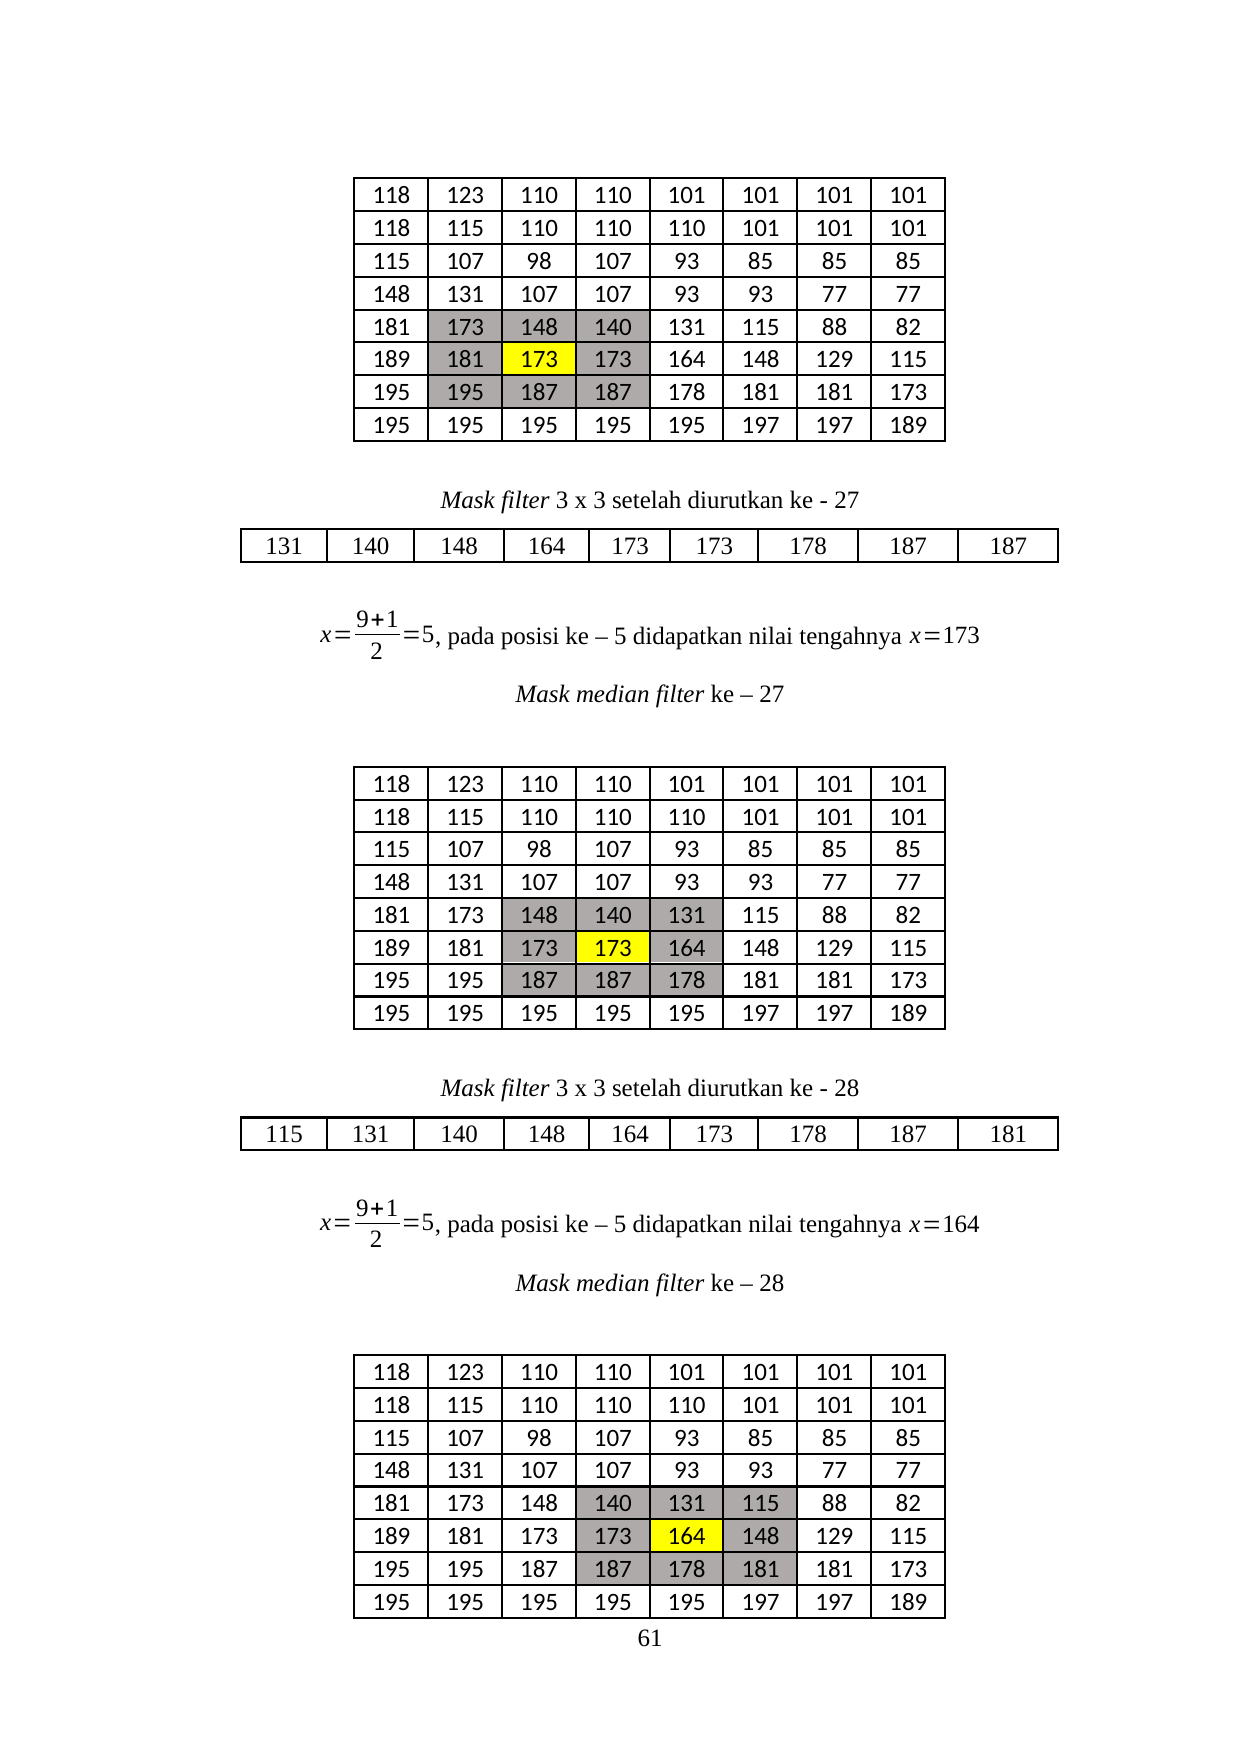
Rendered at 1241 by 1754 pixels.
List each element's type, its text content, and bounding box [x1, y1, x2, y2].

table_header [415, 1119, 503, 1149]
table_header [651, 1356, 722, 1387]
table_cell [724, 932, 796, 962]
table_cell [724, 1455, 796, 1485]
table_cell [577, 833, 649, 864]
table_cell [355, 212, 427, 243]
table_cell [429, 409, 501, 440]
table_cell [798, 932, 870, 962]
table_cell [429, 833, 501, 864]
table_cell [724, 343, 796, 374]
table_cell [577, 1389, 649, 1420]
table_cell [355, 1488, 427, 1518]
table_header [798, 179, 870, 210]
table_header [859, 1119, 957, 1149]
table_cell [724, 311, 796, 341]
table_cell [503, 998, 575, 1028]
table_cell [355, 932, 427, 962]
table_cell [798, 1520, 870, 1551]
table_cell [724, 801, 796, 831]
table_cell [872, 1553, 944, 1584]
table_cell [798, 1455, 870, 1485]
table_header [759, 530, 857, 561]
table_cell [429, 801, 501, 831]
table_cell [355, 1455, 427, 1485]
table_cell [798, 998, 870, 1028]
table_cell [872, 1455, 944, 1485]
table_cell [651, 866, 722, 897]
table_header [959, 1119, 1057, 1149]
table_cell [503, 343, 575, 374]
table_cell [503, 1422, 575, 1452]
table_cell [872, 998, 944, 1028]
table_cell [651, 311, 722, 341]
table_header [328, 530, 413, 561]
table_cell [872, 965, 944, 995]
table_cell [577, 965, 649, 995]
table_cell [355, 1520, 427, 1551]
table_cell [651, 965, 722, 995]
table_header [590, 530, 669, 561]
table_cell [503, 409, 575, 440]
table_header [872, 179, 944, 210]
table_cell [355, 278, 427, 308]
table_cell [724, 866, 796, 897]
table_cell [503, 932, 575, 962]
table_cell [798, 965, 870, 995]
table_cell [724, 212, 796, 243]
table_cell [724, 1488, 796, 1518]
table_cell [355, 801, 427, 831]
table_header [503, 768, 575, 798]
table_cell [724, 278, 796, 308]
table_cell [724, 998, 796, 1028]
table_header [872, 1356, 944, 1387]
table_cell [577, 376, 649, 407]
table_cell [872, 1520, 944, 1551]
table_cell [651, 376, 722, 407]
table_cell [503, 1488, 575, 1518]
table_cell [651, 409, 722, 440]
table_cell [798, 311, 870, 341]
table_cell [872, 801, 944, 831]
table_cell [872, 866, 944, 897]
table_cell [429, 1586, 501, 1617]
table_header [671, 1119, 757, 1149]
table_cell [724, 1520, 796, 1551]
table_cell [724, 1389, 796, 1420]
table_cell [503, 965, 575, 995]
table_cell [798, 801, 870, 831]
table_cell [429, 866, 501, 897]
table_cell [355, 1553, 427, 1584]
text Mask filter 3 x 3 setelah diurutkan ke - 27 [177, 485, 1122, 514]
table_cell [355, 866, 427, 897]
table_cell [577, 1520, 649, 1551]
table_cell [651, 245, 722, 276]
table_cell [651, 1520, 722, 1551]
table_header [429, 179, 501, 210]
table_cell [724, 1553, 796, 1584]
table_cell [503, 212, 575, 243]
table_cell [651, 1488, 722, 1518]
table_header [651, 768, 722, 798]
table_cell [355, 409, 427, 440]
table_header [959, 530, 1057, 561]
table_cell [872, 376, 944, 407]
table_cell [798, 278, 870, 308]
text Mask median filter ke – 28 [177, 1268, 1122, 1297]
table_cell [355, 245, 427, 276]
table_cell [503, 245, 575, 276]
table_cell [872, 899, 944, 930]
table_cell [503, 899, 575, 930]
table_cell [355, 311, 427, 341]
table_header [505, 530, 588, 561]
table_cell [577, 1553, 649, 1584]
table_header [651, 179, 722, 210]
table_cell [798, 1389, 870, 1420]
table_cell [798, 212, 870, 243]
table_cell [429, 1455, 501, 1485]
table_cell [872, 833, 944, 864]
text Mask filter 3 x 3 setelah diurutkan ke - 28 [177, 1073, 1122, 1102]
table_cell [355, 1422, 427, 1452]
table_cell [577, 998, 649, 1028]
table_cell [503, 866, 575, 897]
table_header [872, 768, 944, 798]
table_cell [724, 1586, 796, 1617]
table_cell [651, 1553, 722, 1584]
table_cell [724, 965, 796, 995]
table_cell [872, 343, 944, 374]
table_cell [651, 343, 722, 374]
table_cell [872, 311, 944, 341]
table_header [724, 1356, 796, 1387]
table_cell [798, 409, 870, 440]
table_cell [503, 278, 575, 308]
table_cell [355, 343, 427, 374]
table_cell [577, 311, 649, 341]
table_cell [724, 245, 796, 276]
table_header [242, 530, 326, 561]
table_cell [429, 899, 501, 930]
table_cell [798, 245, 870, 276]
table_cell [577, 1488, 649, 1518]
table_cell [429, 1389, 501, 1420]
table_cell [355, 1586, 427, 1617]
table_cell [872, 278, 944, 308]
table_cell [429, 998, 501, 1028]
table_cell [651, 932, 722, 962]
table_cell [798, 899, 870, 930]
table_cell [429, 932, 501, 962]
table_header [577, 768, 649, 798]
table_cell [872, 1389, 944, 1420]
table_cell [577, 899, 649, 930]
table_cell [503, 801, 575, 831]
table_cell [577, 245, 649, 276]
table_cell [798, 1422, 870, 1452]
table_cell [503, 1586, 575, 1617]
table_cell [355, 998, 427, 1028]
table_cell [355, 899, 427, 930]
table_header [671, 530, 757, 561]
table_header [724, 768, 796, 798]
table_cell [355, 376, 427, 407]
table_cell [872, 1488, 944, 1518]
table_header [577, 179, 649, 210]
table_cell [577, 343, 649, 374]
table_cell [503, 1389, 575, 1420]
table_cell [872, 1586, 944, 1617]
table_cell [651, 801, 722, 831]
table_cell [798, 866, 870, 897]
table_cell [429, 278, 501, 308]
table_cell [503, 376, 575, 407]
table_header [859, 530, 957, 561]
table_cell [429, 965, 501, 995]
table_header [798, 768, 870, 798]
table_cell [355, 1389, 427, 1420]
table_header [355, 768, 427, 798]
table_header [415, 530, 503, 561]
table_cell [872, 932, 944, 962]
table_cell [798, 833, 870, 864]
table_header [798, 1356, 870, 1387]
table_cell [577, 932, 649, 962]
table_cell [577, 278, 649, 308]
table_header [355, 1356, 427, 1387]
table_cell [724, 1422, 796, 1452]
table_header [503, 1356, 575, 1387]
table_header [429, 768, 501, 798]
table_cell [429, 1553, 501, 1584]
text Mask median filter ke – 27 [177, 679, 1122, 708]
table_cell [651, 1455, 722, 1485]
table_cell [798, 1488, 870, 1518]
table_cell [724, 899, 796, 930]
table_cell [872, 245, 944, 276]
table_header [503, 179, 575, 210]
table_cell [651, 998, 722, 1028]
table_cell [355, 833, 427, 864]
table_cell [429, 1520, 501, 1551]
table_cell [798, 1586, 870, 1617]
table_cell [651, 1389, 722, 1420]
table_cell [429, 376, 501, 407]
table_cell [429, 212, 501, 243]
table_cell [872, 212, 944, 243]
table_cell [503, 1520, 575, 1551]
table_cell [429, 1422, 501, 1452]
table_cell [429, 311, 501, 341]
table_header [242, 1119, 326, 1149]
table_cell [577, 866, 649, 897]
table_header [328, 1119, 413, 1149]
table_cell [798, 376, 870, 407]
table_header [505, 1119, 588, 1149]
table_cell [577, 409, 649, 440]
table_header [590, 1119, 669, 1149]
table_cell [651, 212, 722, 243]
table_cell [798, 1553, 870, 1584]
text , pada posisi ke – 5 didapatkan nilai tengahnya [177, 606, 1122, 665]
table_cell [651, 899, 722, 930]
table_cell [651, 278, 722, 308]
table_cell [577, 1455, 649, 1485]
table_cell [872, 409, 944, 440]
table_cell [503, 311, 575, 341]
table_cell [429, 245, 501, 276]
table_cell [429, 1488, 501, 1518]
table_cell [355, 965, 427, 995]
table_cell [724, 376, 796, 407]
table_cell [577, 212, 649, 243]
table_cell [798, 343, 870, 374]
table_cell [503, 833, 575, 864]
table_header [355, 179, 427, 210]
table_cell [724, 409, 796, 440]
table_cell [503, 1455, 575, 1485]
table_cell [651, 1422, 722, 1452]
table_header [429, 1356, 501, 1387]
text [177, 1194, 1122, 1253]
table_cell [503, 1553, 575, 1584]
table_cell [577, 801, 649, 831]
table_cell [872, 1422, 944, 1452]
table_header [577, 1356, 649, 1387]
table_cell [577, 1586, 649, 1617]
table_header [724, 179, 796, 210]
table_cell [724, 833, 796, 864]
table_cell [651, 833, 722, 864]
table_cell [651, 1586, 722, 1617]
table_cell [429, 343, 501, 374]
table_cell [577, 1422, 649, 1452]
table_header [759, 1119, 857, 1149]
